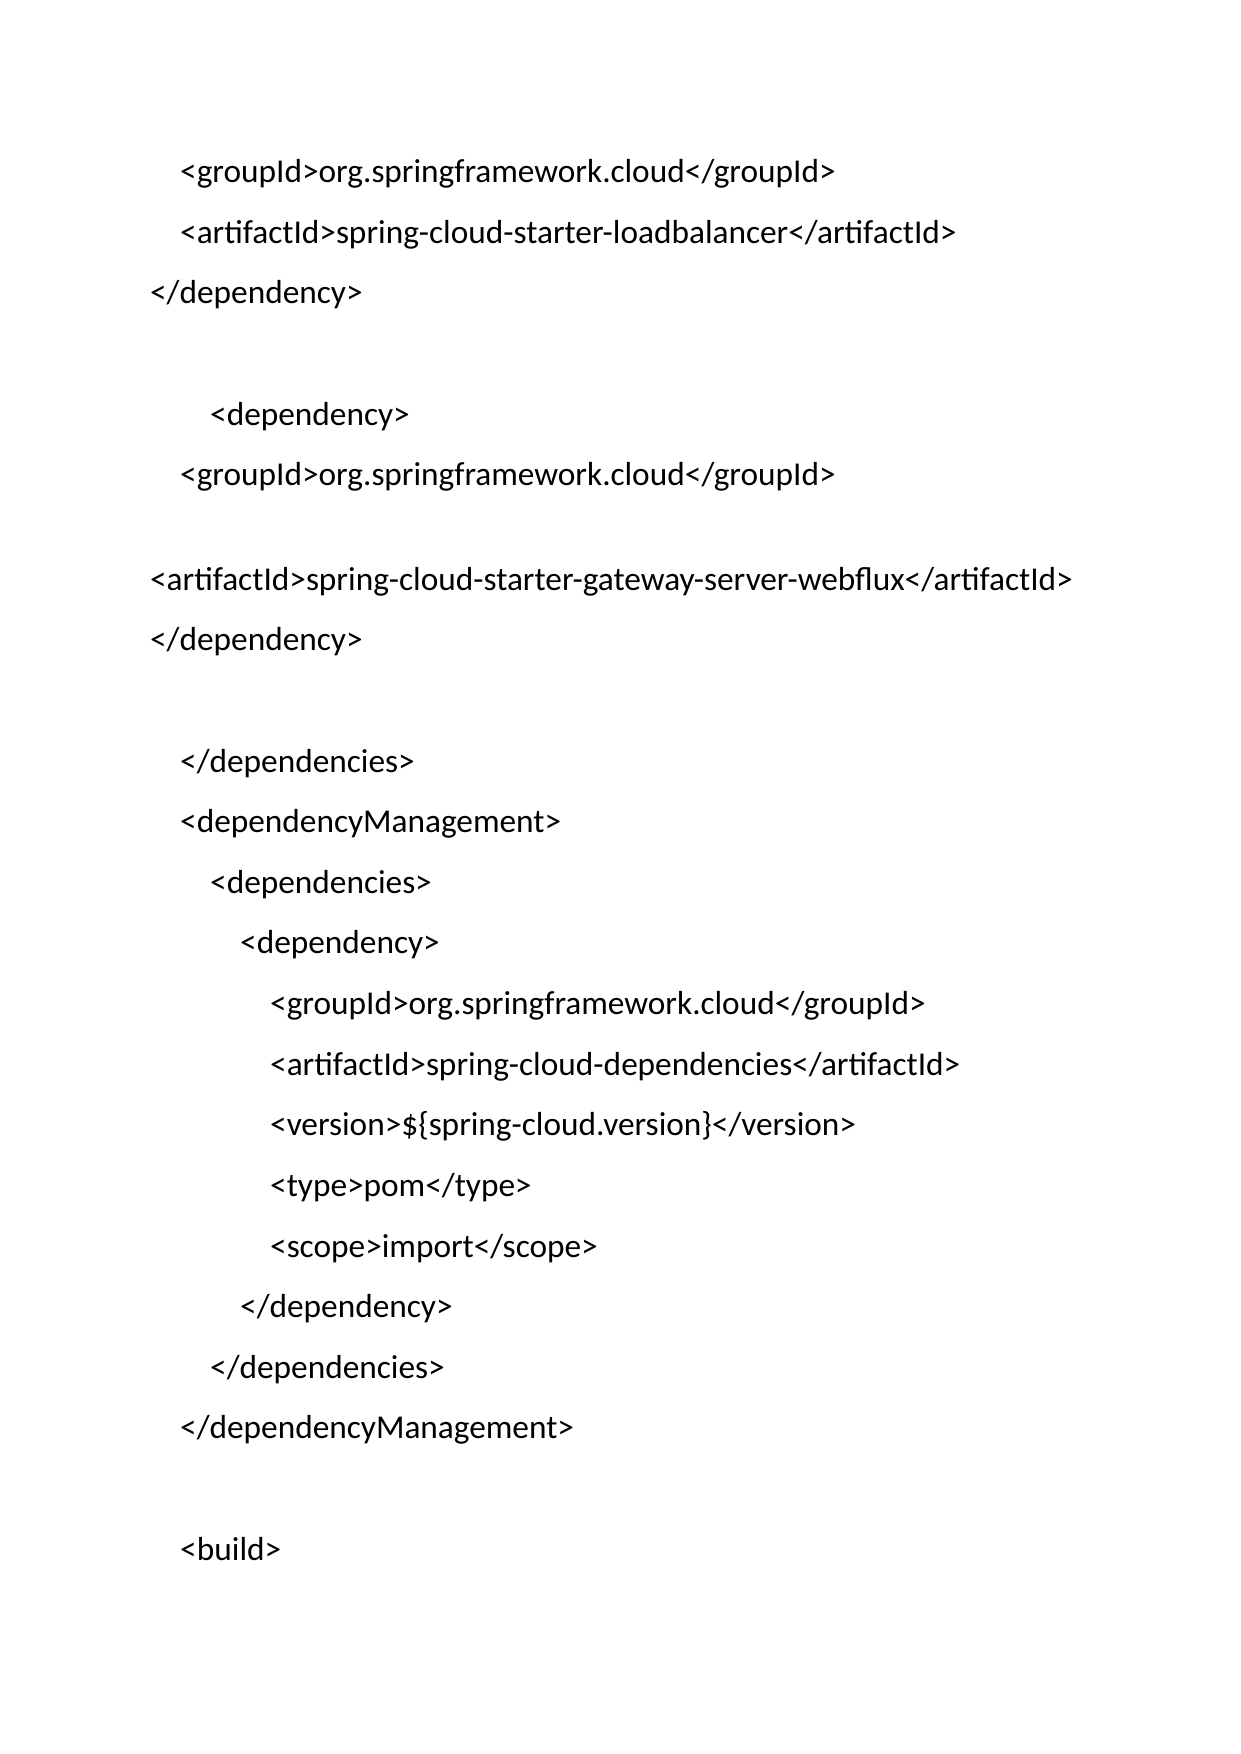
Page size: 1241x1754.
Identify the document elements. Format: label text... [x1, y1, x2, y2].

text <type>pom</type> [150, 1164, 1090, 1205]
text <version>${spring-cloud.version}</version> [150, 1103, 1090, 1144]
text <groupId>org.springframework.cloud</groupId> [150, 982, 1090, 1023]
text <dependency> [150, 392, 1090, 433]
text </dependency> [150, 1285, 1090, 1326]
text <scope>import</scope> [150, 1224, 1090, 1265]
text <groupId>org.springframework.cloud</groupId> [150, 150, 1090, 191]
text </dependencies> [150, 1346, 1090, 1387]
text </dependency> [150, 271, 1090, 312]
text </dependencyManagement> [150, 1406, 1090, 1447]
text <artifactId>spring-cloud-dependencies</artifactId> [150, 1043, 1090, 1083]
text <artifactId>spring-cloud-starter-gateway-server-webflux</artifactId> [150, 514, 1090, 598]
text <artifactId>spring-cloud-starter-loadbalancer</artifactId> [150, 211, 1090, 251]
text </dependencies> [150, 739, 1090, 780]
text </dependency> [150, 618, 1090, 659]
text <dependencyManagement> [150, 800, 1090, 841]
text <dependency> [150, 921, 1090, 962]
text <dependencies> [150, 861, 1090, 902]
text <groupId>org.springframework.cloud</groupId> [150, 453, 1090, 494]
text <build> [150, 1528, 1090, 1568]
